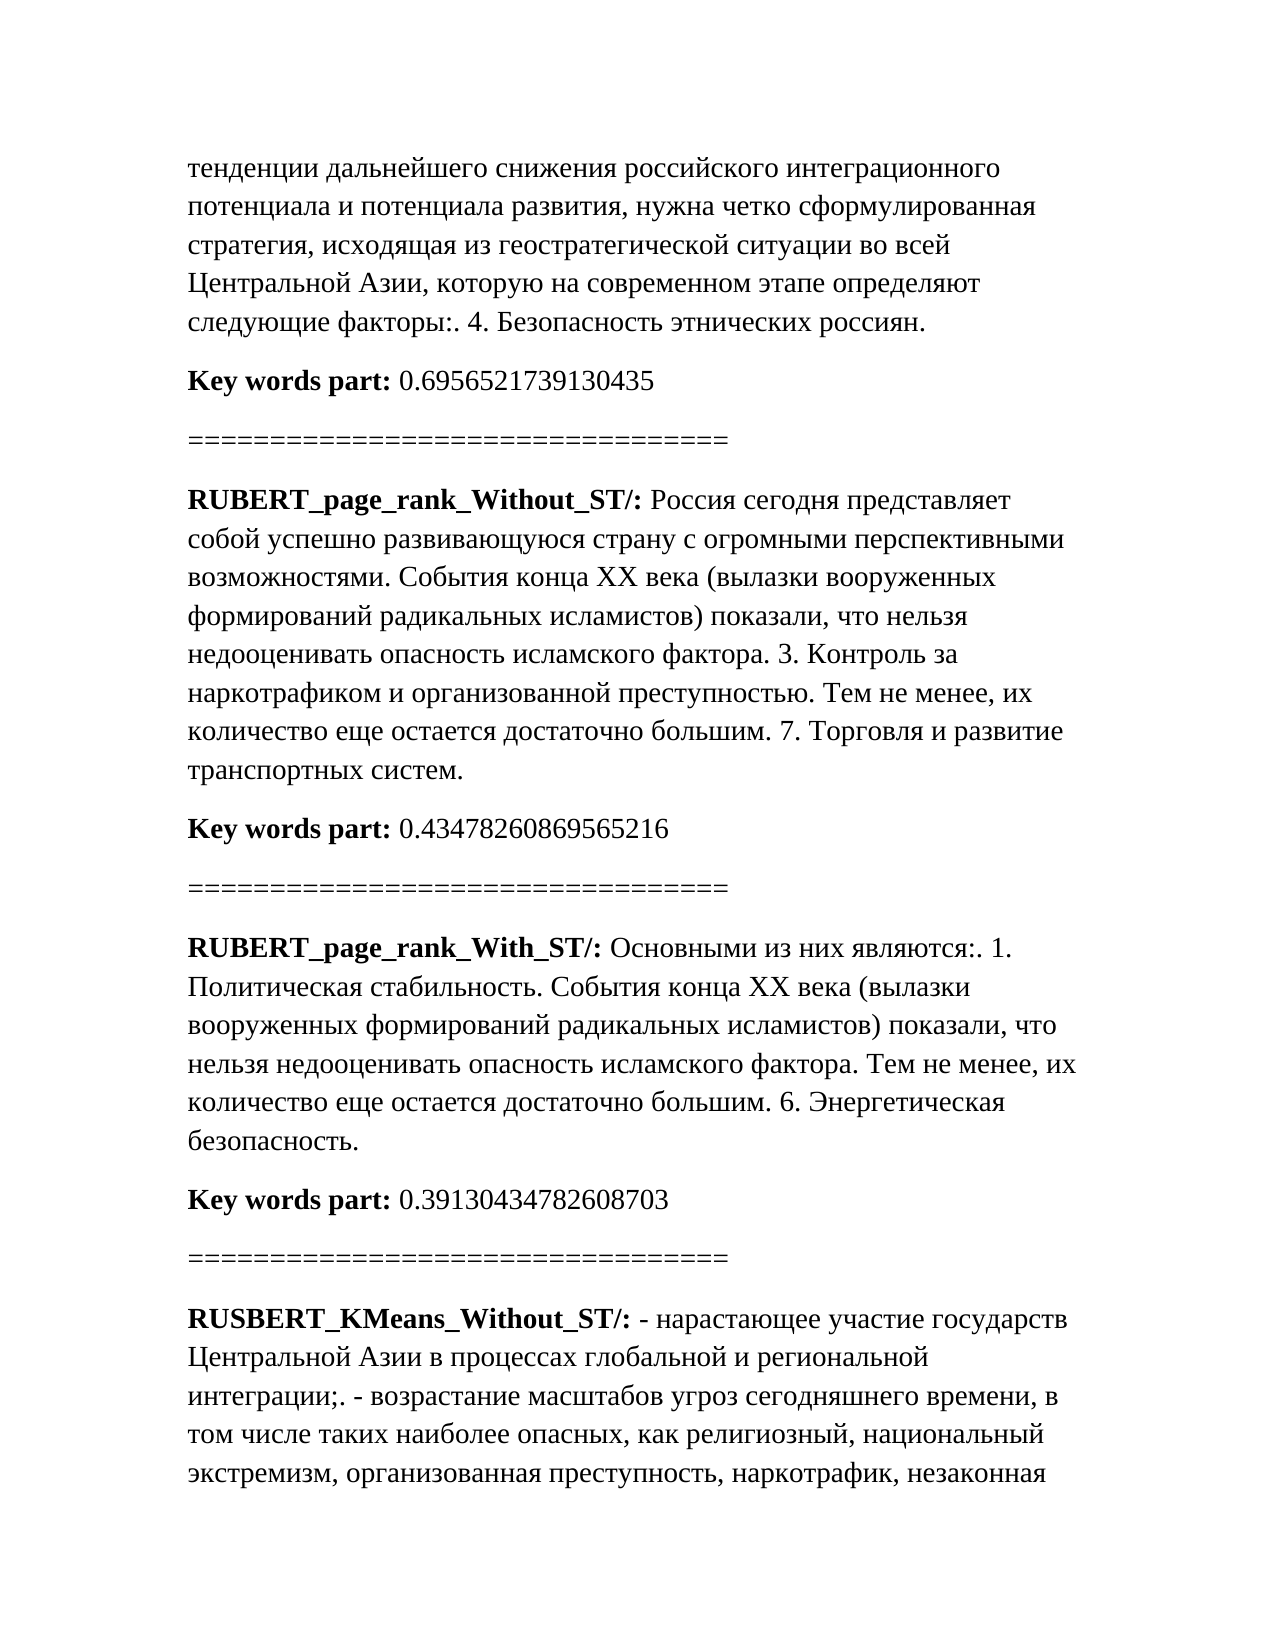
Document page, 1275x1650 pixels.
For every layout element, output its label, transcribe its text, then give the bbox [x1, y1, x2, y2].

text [187, 1301, 1087, 1489]
text ================================= [187, 1242, 1087, 1275]
text RUBERT_page_rank_Without_ST/: Россия сегодня представляет собой успешно развивающуюся страну с огромными перспективными возможностями. События конца XX века (вылазки вооруженных формирований радикальных исламистов) показали, что нельзя недооценивать опасность исламского фактора. 3. Контроль за наркотрафиком и организованной преступностью. Тем не менее, их количество еще остается достаточно большим. 7. Торговля и развитие транспортных систем. [187, 482, 1087, 786]
text Key words part: 0.39130434782608703 [187, 1182, 1087, 1216]
text Key words part: 0.43478260869565216 [187, 811, 1087, 845]
text ================================= [187, 423, 1087, 456]
text RUBERT_page_rank_With_ST/: Основными из них являются:. 1. Политическая стабильность. События конца XX века (вылазки вооруженных формирований радикальных исламистов) показали, что нельзя недооценивать опасность исламского фактора. Тем не менее, их количество еще остается достаточно большим. 6. Энергетическая безопасность. [187, 930, 1087, 1156]
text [187, 150, 1087, 338]
text ================================= [187, 871, 1087, 904]
text Key words part: 0.6956521739130435 [187, 363, 1087, 397]
